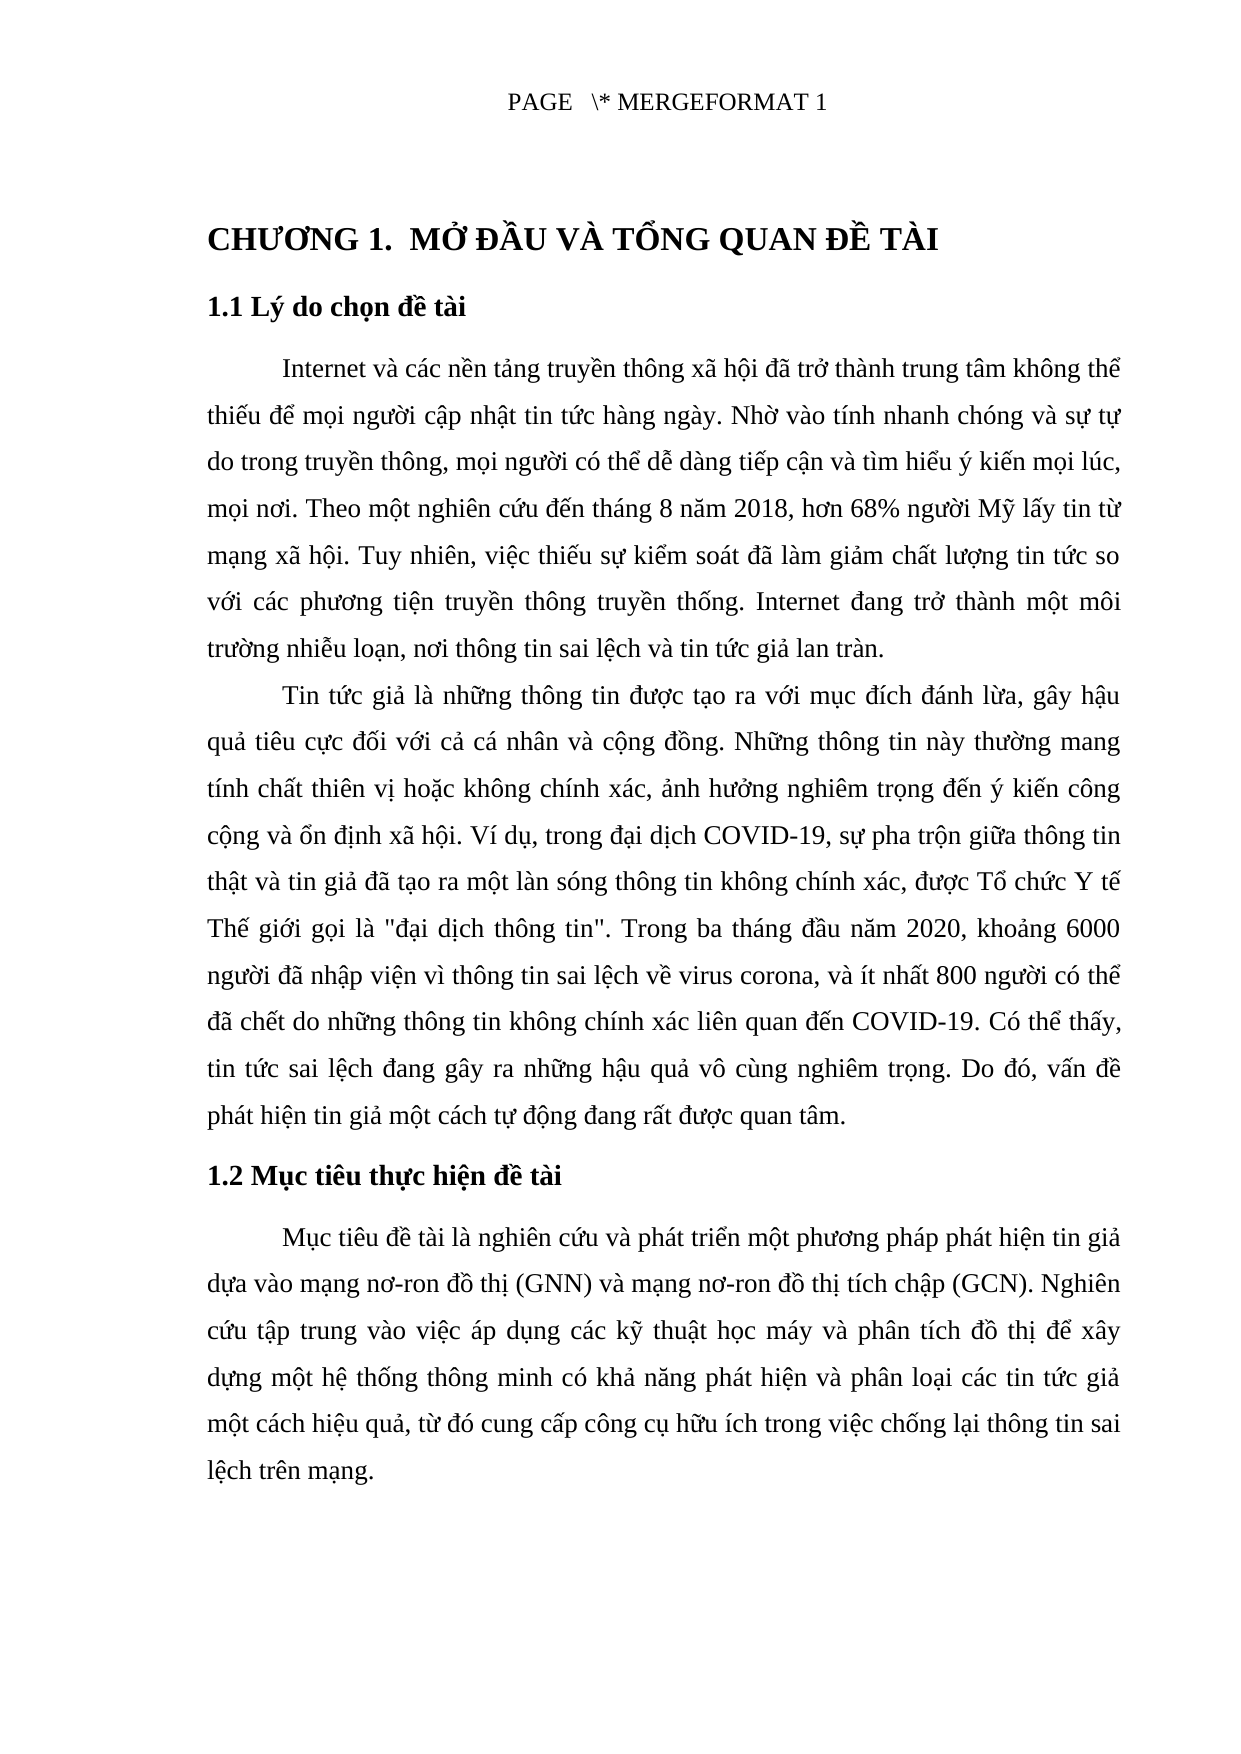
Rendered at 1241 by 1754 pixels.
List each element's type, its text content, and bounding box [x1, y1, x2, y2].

subtitle MỞ ĐẦU VÀ TỔNG QUAN ĐỀ TÀI [207, 219, 1122, 258]
subtitle Lý do chọn đề tài [207, 289, 1122, 323]
subtitle Mục tiêu thực hiện đề tài [207, 1158, 1122, 1191]
text Tin tức giả là những thông tin được tạo ra với mục đích đánh lừa, gây hậu quả tiêu cực đối với cả cá nhân và cộng đồng. Những thông tin này thường mang tính chất thiên vị hoặc không chính xác, ảnh hưởng nghiêm trọng đến ý kiến công cộng và ổn định xã hội. Ví dụ, trong đại dịch COVID-19, sự pha trộn giữa thông tin thật và tin giả đã tạo ra một làn sóng thông tin không chính xác, được Tổ chức Y tế Thế giới gọi là "đại dịch thông tin". Trong ba tháng đầu năm 2020, khoảng 6000 người đã nhập viện vì thông tin sai lệch về virus corona, và ít nhất 800 người có thể đã chết do những thông tin không chính xác liên quan đến COVID-19. Có thể thấy, tin tức sai lệch đang gây ra những hậu quả vô cùng nghiêm trọng. Do đó, vấn đề phát hiện tin giả một cách tự động đang rất được quan tâm. [207, 679, 1122, 1130]
text Mục tiêu đề tài là nghiên cứu và phát triển một phương pháp phát hiện tin giả dựa vào mạng nơ-ron đồ thị (GNN) và mạng nơ-ron đồ thị tích chập (GCN). Nghiên cứu tập trung vào việc áp dụng các kỹ thuật học máy và phân tích đồ thị để xây dựng một hệ thống thông minh có khả năng phát hiện và phân loại các tin tức giả một cách hiệu quả, từ đó cung cấp công cụ hữu ích trong việc chống lại thông tin sai lệch trên mạng. [207, 1221, 1122, 1485]
text Internet và các nền tảng truyền thông xã hội đã trở thành trung tâm không thể thiếu để mọi người cập nhật tin tức hàng ngày. Nhờ vào tính nhanh chóng và sự tự do trong truyền thông, mọi người có thể dễ dàng tiếp cận và tìm hiểu ý kiến mọi lúc, mọi nơi. Theo một nghiên cứu đến tháng 8 năm 2018, hơn 68% người Mỹ lấy tin từ mạng xã hội. Tuy nhiên, việc thiếu sự kiểm soát đã làm giảm chất lượng tin tức so với các phương tiện truyền thông truyền thống. Internet đang trở thành một môi trường nhiễu loạn, nơi thông tin sai lệch và tin tức giả lan tràn. [207, 352, 1122, 663]
